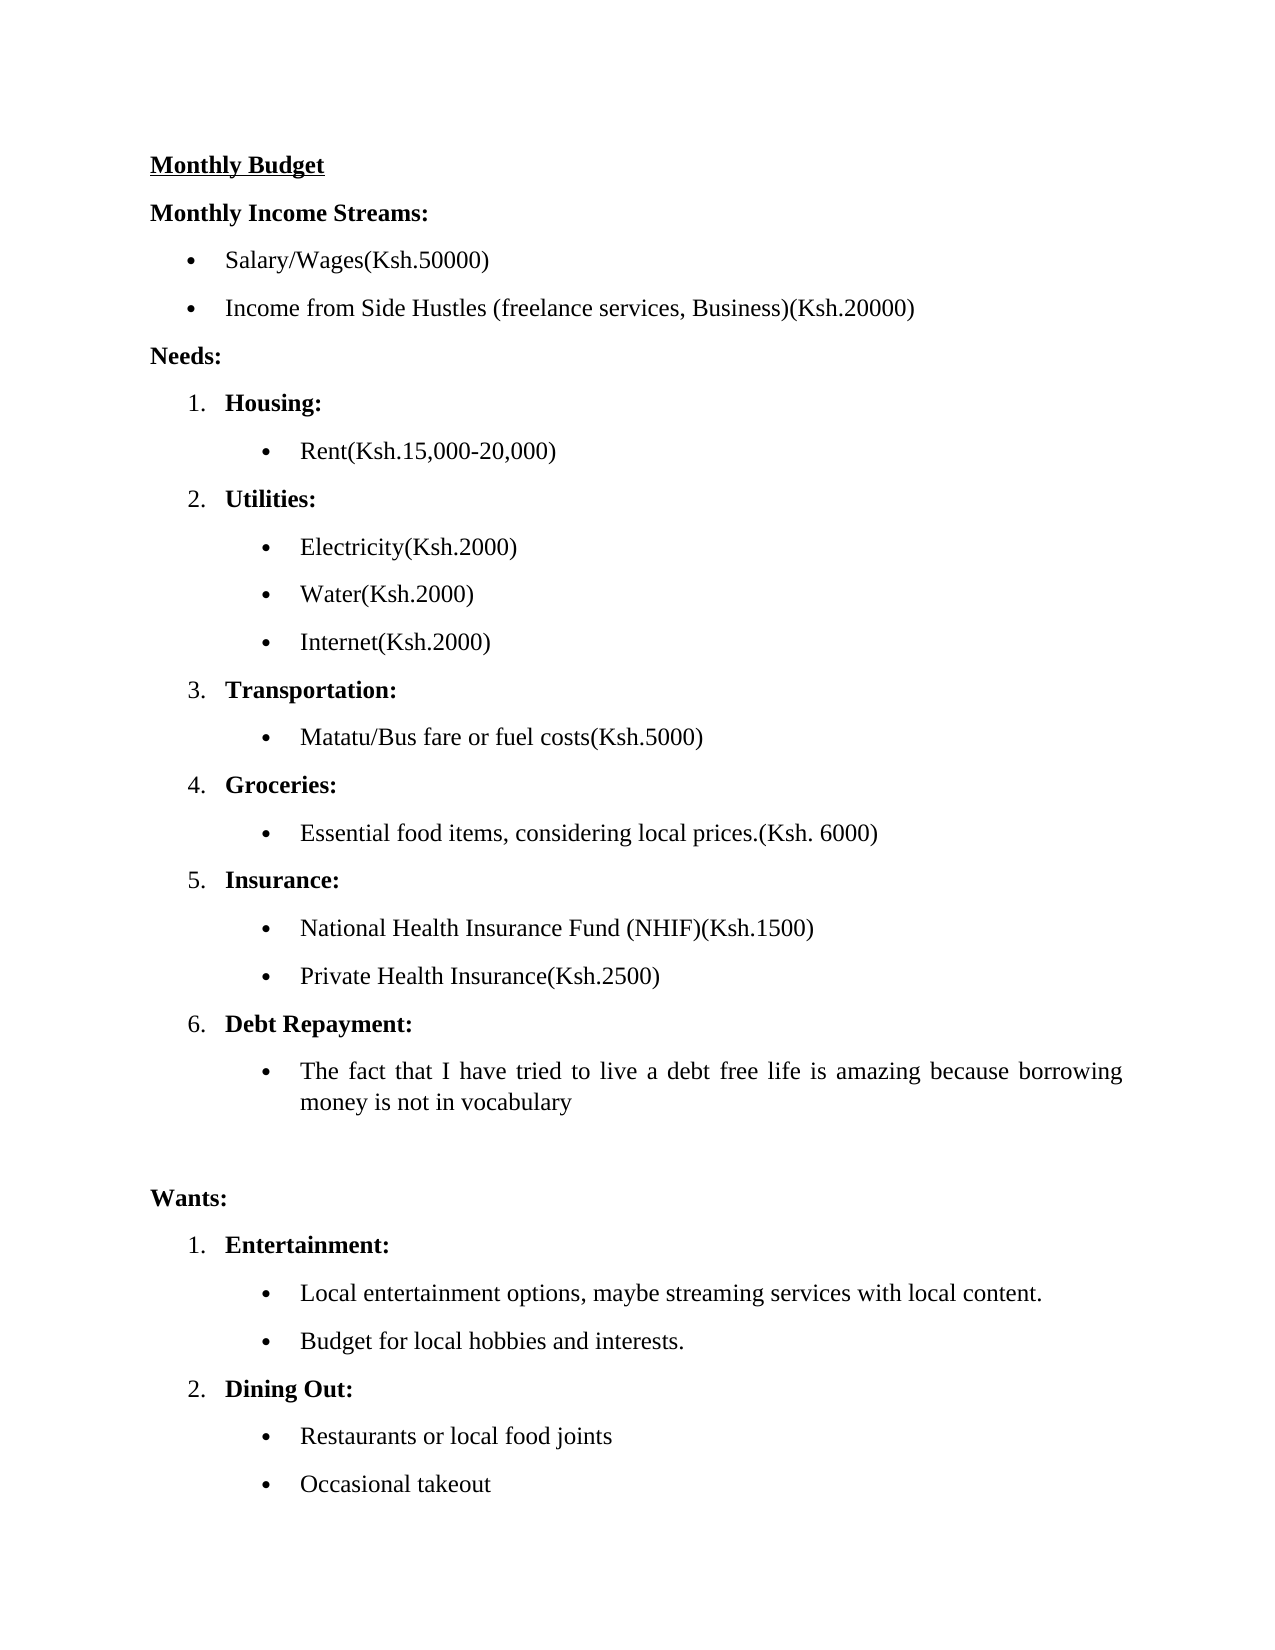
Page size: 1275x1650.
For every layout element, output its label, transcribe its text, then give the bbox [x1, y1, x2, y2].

list The fact that I have tried to live a debt free life is amazing because borrowing money is not in vocabulary [262, 1056, 1125, 1116]
list Rent(Ksh.15,000-20,000) [262, 436, 1125, 465]
list Debt Repayment: [187, 1009, 1125, 1037]
list Matatu/Bus fare or fuel costs(Ksh.5000) [262, 722, 1125, 751]
list Utilities: [187, 484, 1125, 513]
list Local entertainment options, maybe streaming services with local content. [262, 1278, 1125, 1307]
list Transportation: [187, 675, 1125, 703]
list Insurance: [187, 866, 1125, 894]
list Housing: [187, 388, 1125, 417]
list Water(Ksh.2000) [262, 579, 1125, 608]
list Entertainment: [187, 1231, 1125, 1259]
list National Health Insurance Fund (NHIF)(Ksh.1500) [262, 913, 1125, 942]
list Salary/Wages(Ksh.50000) [187, 245, 1125, 274]
list Income from Side Hustles (freelance services, Business)(Ksh.20000) [187, 293, 1125, 322]
text Wants: [150, 1183, 1125, 1212]
list Occasional takeout [262, 1469, 1125, 1498]
list Dining Out: [187, 1374, 1125, 1402]
list Groceries: [187, 770, 1125, 799]
list Restaurants or local food joints [262, 1421, 1125, 1450]
text Monthly Income Streams: [150, 198, 1125, 226]
list Essential food items, considering local prices.(Ksh. 6000) [262, 818, 1125, 847]
text Needs: [150, 341, 1125, 369]
text Monthly Budget [150, 150, 1125, 179]
list Internet(Ksh.2000) [262, 627, 1125, 656]
list Budget for local hobbies and interests. [262, 1326, 1125, 1355]
list Electricity(Ksh.2000) [262, 532, 1125, 560]
list Private Health Insurance(Ksh.2500) [262, 961, 1125, 990]
